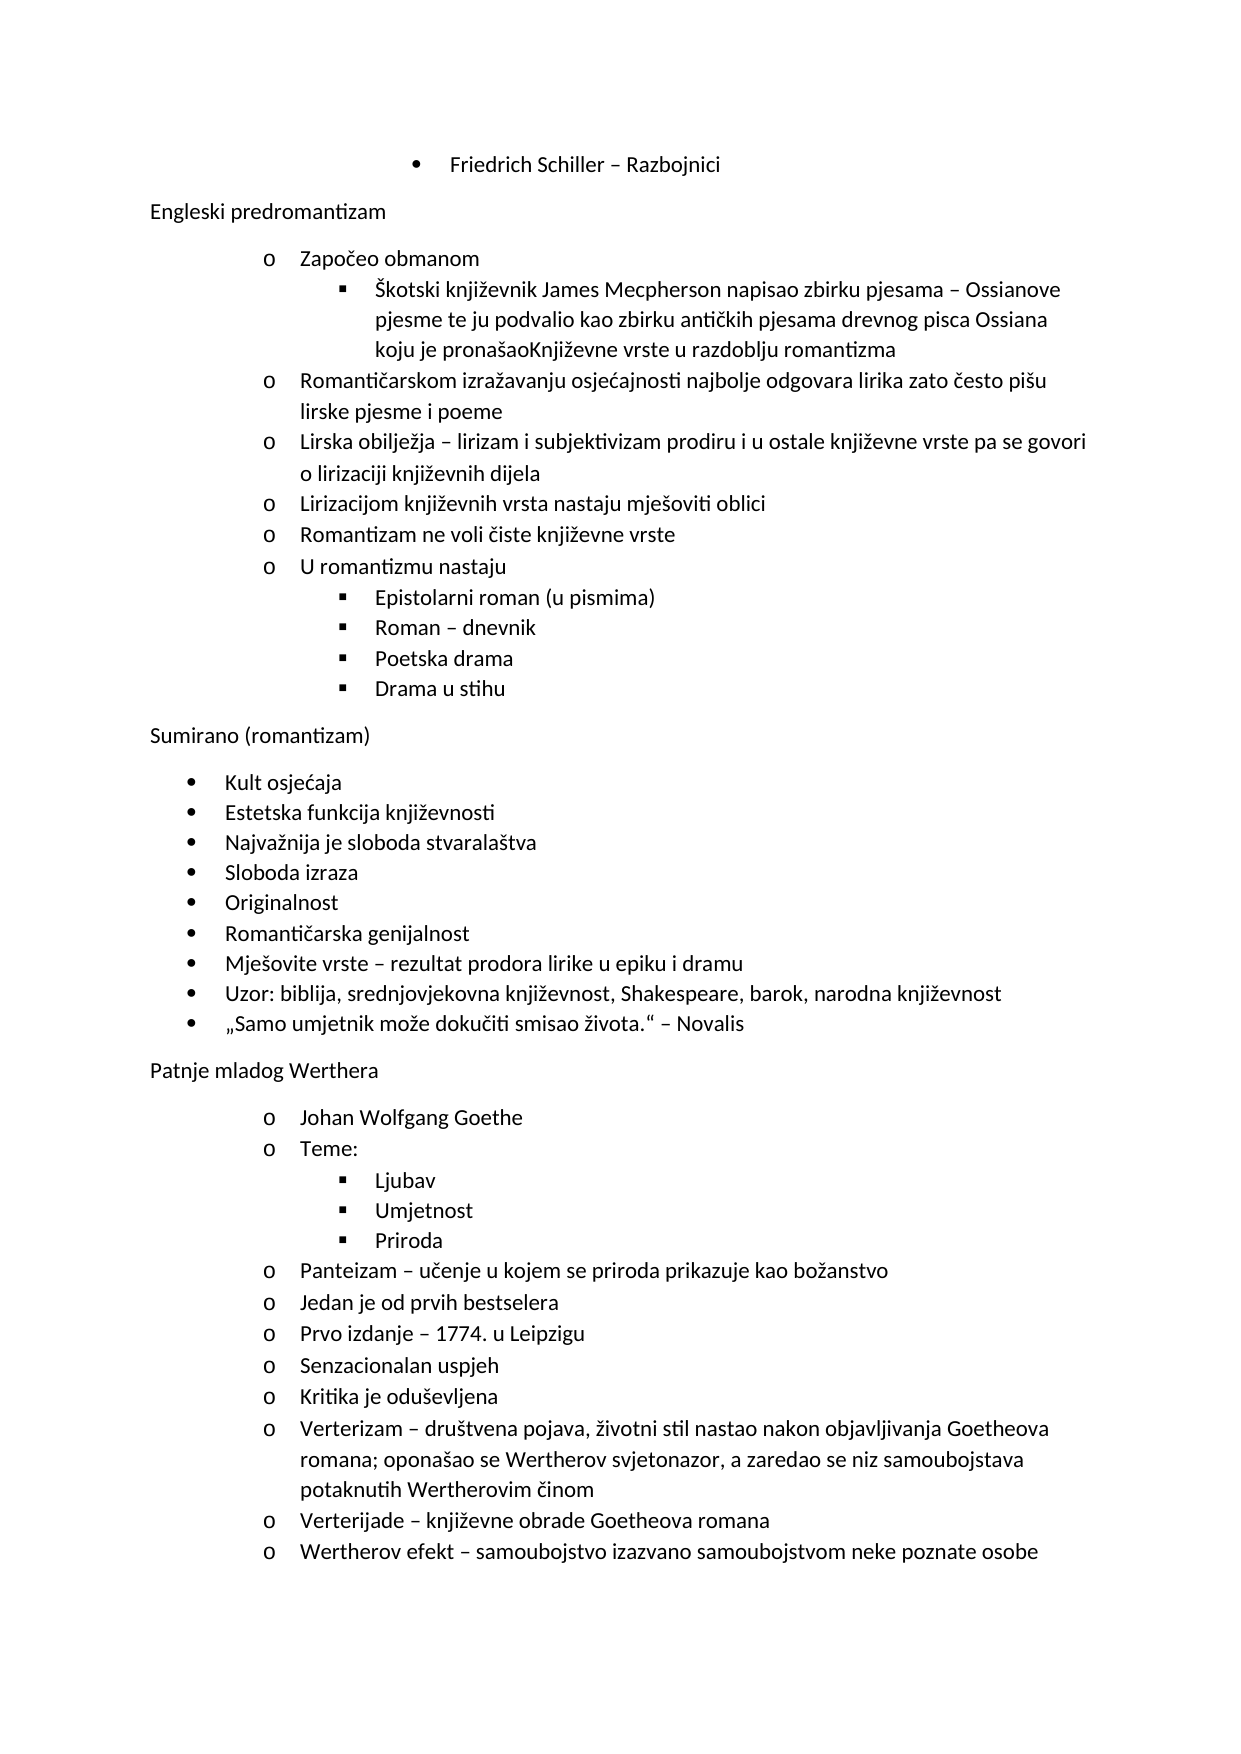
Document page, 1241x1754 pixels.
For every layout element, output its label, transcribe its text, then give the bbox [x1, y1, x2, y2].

list Verterijade – književne obrade Goetheova romana [262, 1506, 1090, 1535]
list Roman – dnevnik [337, 613, 1090, 642]
list Epistolarni roman (u pismima) [337, 583, 1090, 611]
list Započeo obmanom [262, 244, 1090, 273]
list Kritika je oduševljena [262, 1382, 1090, 1412]
list Johan Wolfgang Goethe [262, 1103, 1090, 1132]
text Patnje mladog Werthera [150, 1056, 1090, 1084]
list Romantičarska genijalnost [187, 919, 1090, 947]
list Škotski književnik James Mecpherson napisao zbirku pjesama – Ossianove pjesme te ju podvalio kao zbirku antičkih pjesama drevnog pisca Ossiana koju je pronašaoKnjiževne vrste u razdoblju romantizma [337, 275, 1090, 364]
list Jedan je od prvih bestselera [262, 1288, 1090, 1317]
list Panteizam – učenje u kojem se priroda prikazuje kao božanstvo [262, 1257, 1090, 1286]
list Mješovite vrste – rezultat prodora lirike u epiku i dramu [187, 949, 1090, 977]
list Poetska drama [337, 644, 1090, 672]
list Romantičarskom izražavanju osjećajnosti najbolje odgovara lirika zato često pišu lirske pjesme i poeme [262, 366, 1090, 425]
list Lirizacijom književnih vrsta nastaju mješoviti oblici [262, 489, 1090, 518]
list Lirska obilježja – lirizam i subjektivizam prodiru i u ostale književne vrste pa se govori o lirizaciji književnih dijela [262, 427, 1090, 487]
list Ljubav [337, 1166, 1090, 1194]
list Wertherov efekt – samoubojstvo izazvano samoubojstvom neke poznate osobe [262, 1537, 1090, 1566]
list Originalnost [187, 888, 1090, 917]
list U romantizmu nastaju [262, 552, 1090, 581]
list Verterizam – društvena pojava, životni stil nastao nakon objavljivanja Goetheova romana; oponašao se Wertherov svjetonazor, a zaredao se niz samoubojstava potaknutih Wertherovim činom [262, 1414, 1090, 1503]
list Prvo izdanje – 1774. u Leipzigu [262, 1319, 1090, 1349]
list Teme: [262, 1134, 1090, 1164]
list Uzor: biblija, srednjovjekovna književnost, Shakespeare, barok, narodna književnost [187, 979, 1090, 1007]
list Drama u stihu [337, 674, 1090, 702]
list „Samo umjetnik može dokučiti smisao života.“ – Novalis [187, 1009, 1090, 1037]
list Friedrich Schiller – Razbojnici [412, 150, 1090, 178]
list Romantizam ne voli čiste književne vrste [262, 520, 1090, 549]
list Senzacionalan uspjeh [262, 1351, 1090, 1380]
list Priroda [337, 1226, 1090, 1254]
text Sumirano (romantizam) [150, 721, 1090, 749]
text Engleski predromantizam [150, 197, 1090, 225]
list Sloboda izraza [187, 858, 1090, 886]
list Najvažnija je sloboda stvaralaštva [187, 828, 1090, 856]
list Estetska funkcija književnosti [187, 798, 1090, 826]
list Umjetnost [337, 1196, 1090, 1224]
list Kult osjećaja [187, 768, 1090, 796]
